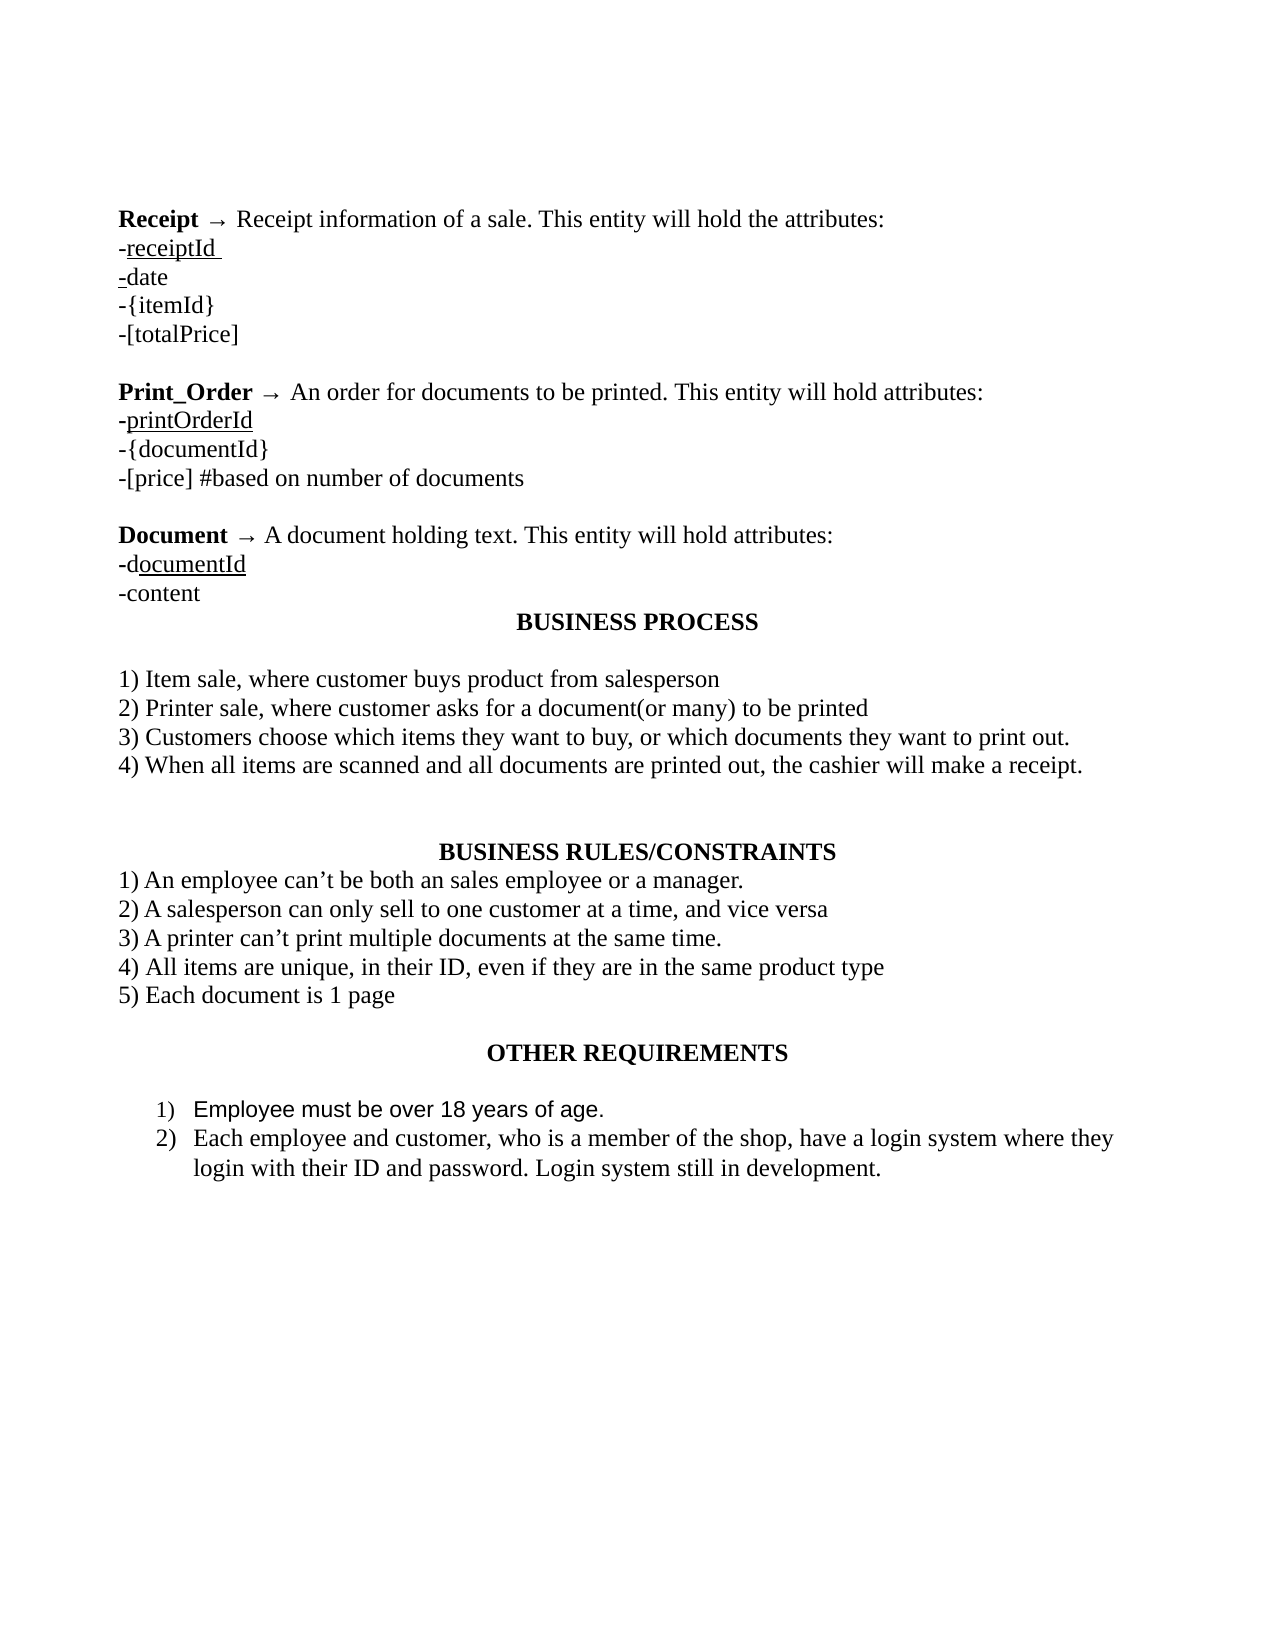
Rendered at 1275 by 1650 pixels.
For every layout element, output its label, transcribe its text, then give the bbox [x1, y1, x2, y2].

text -date [118, 262, 1157, 291]
text -printOrderId [118, 406, 1157, 434]
text 1) Item sale, where customer buys product from salesperson [118, 664, 1157, 693]
text 2) Printer sale, where customer asks for a document(or many) to be printed [118, 693, 1157, 722]
text -documentId [118, 549, 1157, 578]
text -{itemId} [118, 291, 1157, 319]
text 3) Customers choose which items they want to buy, or which documents they want to print out. [118, 722, 1157, 751]
text 1) An employee can’t be both an sales employee or a manager. [118, 866, 1157, 894]
text -receiptId [118, 233, 1157, 262]
text Document → A document holding text. This entity will hold attributes: [118, 521, 1157, 549]
text 3) A printer can’t print multiple documents at the same time. [118, 923, 1157, 952]
text BUSINESS PROCESS [118, 607, 1157, 636]
text 4) When all items are scanned and all documents are printed out, the cashier will make a receipt. [118, 751, 1157, 779]
text 5) Each document is 1 page [118, 981, 1157, 1009]
text OTHER REQUIREMENTS [118, 1038, 1157, 1067]
text Receipt → Receipt information of a sale. This entity will hold the attributes: [118, 204, 1157, 233]
text -[totalPrice] [118, 319, 1157, 348]
text 4) All items are unique, in their ID, even if they are in the same product type [118, 952, 1157, 981]
text -[price] #based on number of documents [118, 463, 1157, 492]
list Each employee and customer, who is a member of the shop, have a login system where they login with their ID and password. Login system still in development. [156, 1123, 1157, 1182]
text Print_Order → An order for documents to be printed. This entity will hold attributes: [118, 377, 1157, 406]
text -{documentId} [118, 434, 1157, 463]
text BUSINESS RULES/CONSTRAINTS [118, 837, 1157, 866]
text 2) A salesperson can only sell to one customer at a time, and vice versa [118, 894, 1157, 923]
text -content [118, 578, 1157, 607]
list Employee must be over 18 years of age. [156, 1096, 1157, 1122]
